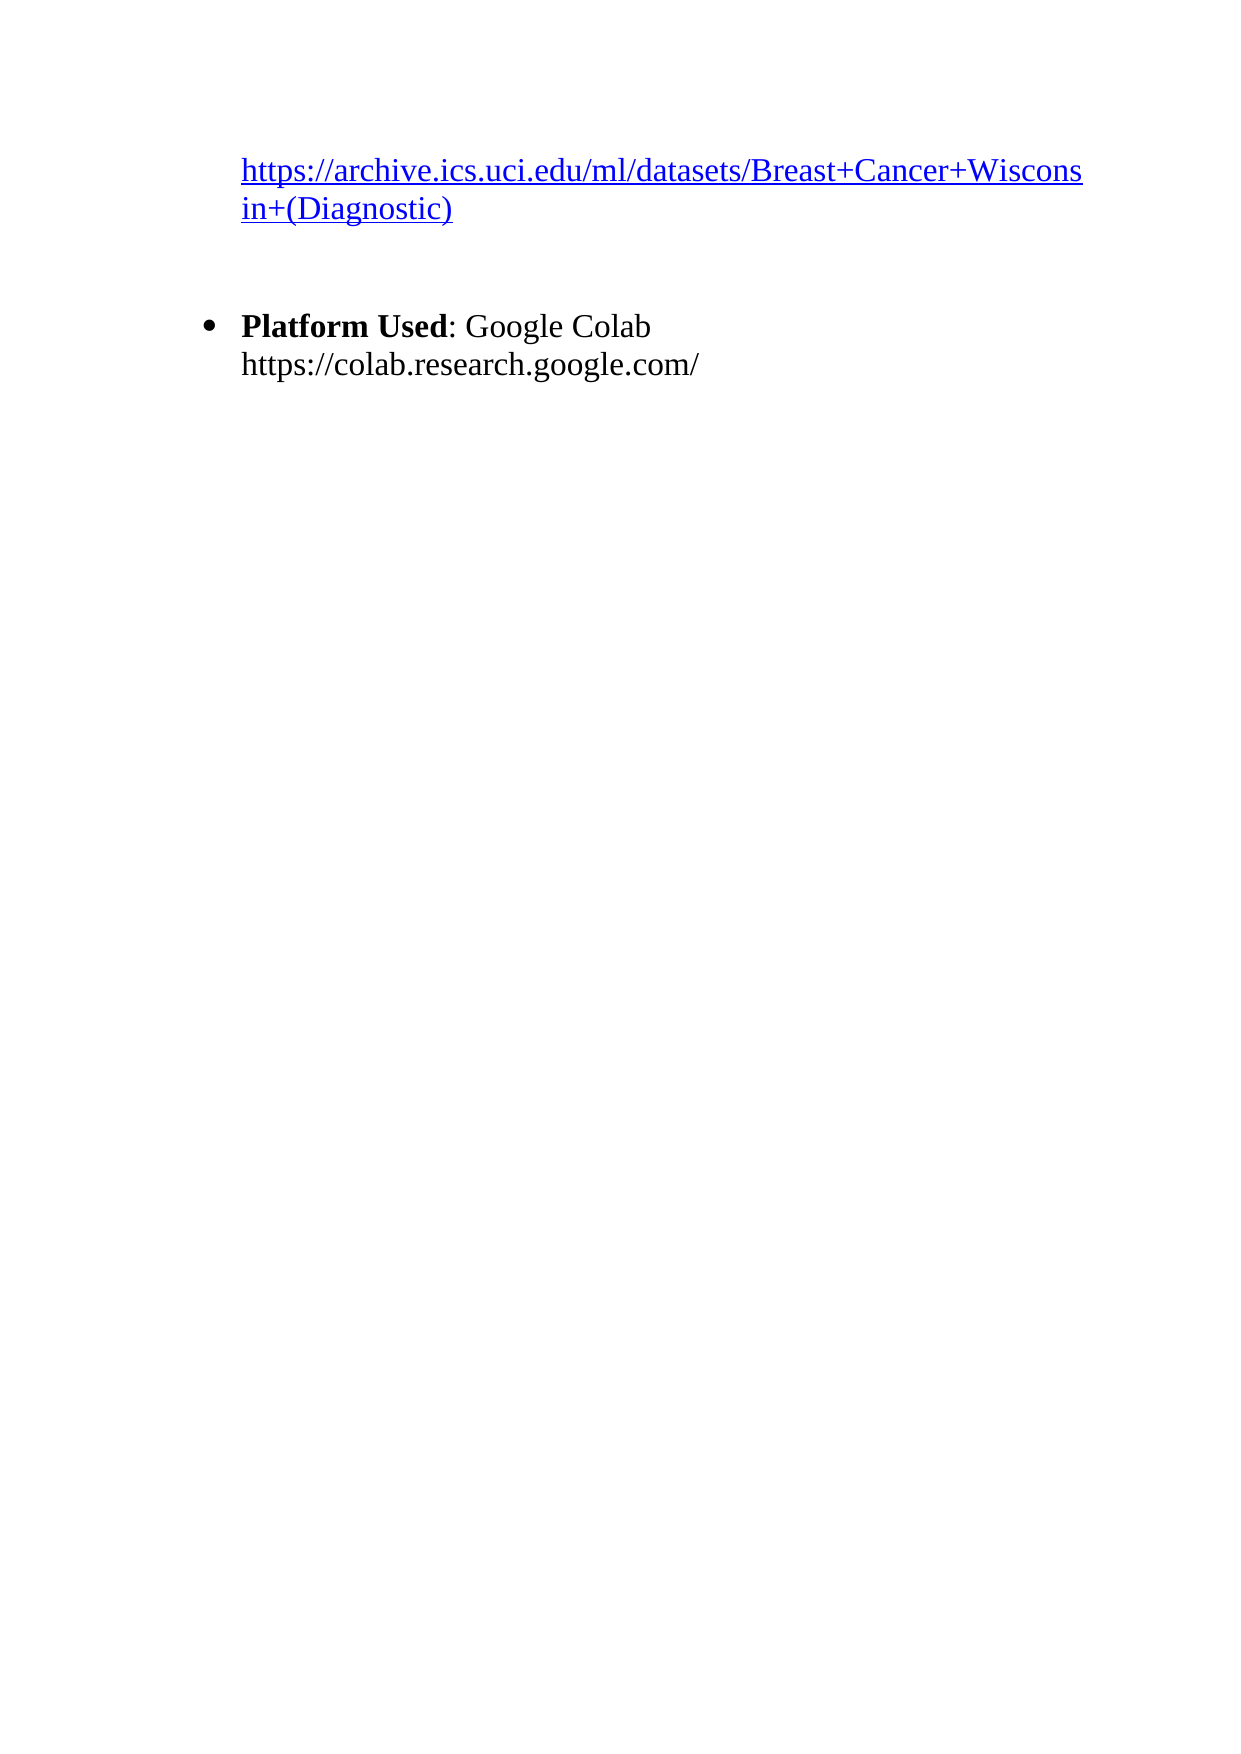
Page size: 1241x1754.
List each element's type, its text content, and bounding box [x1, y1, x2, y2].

list Platform Used: Google Colab https://colab.research.google.com/ [204, 306, 1090, 383]
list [204, 150, 1090, 227]
